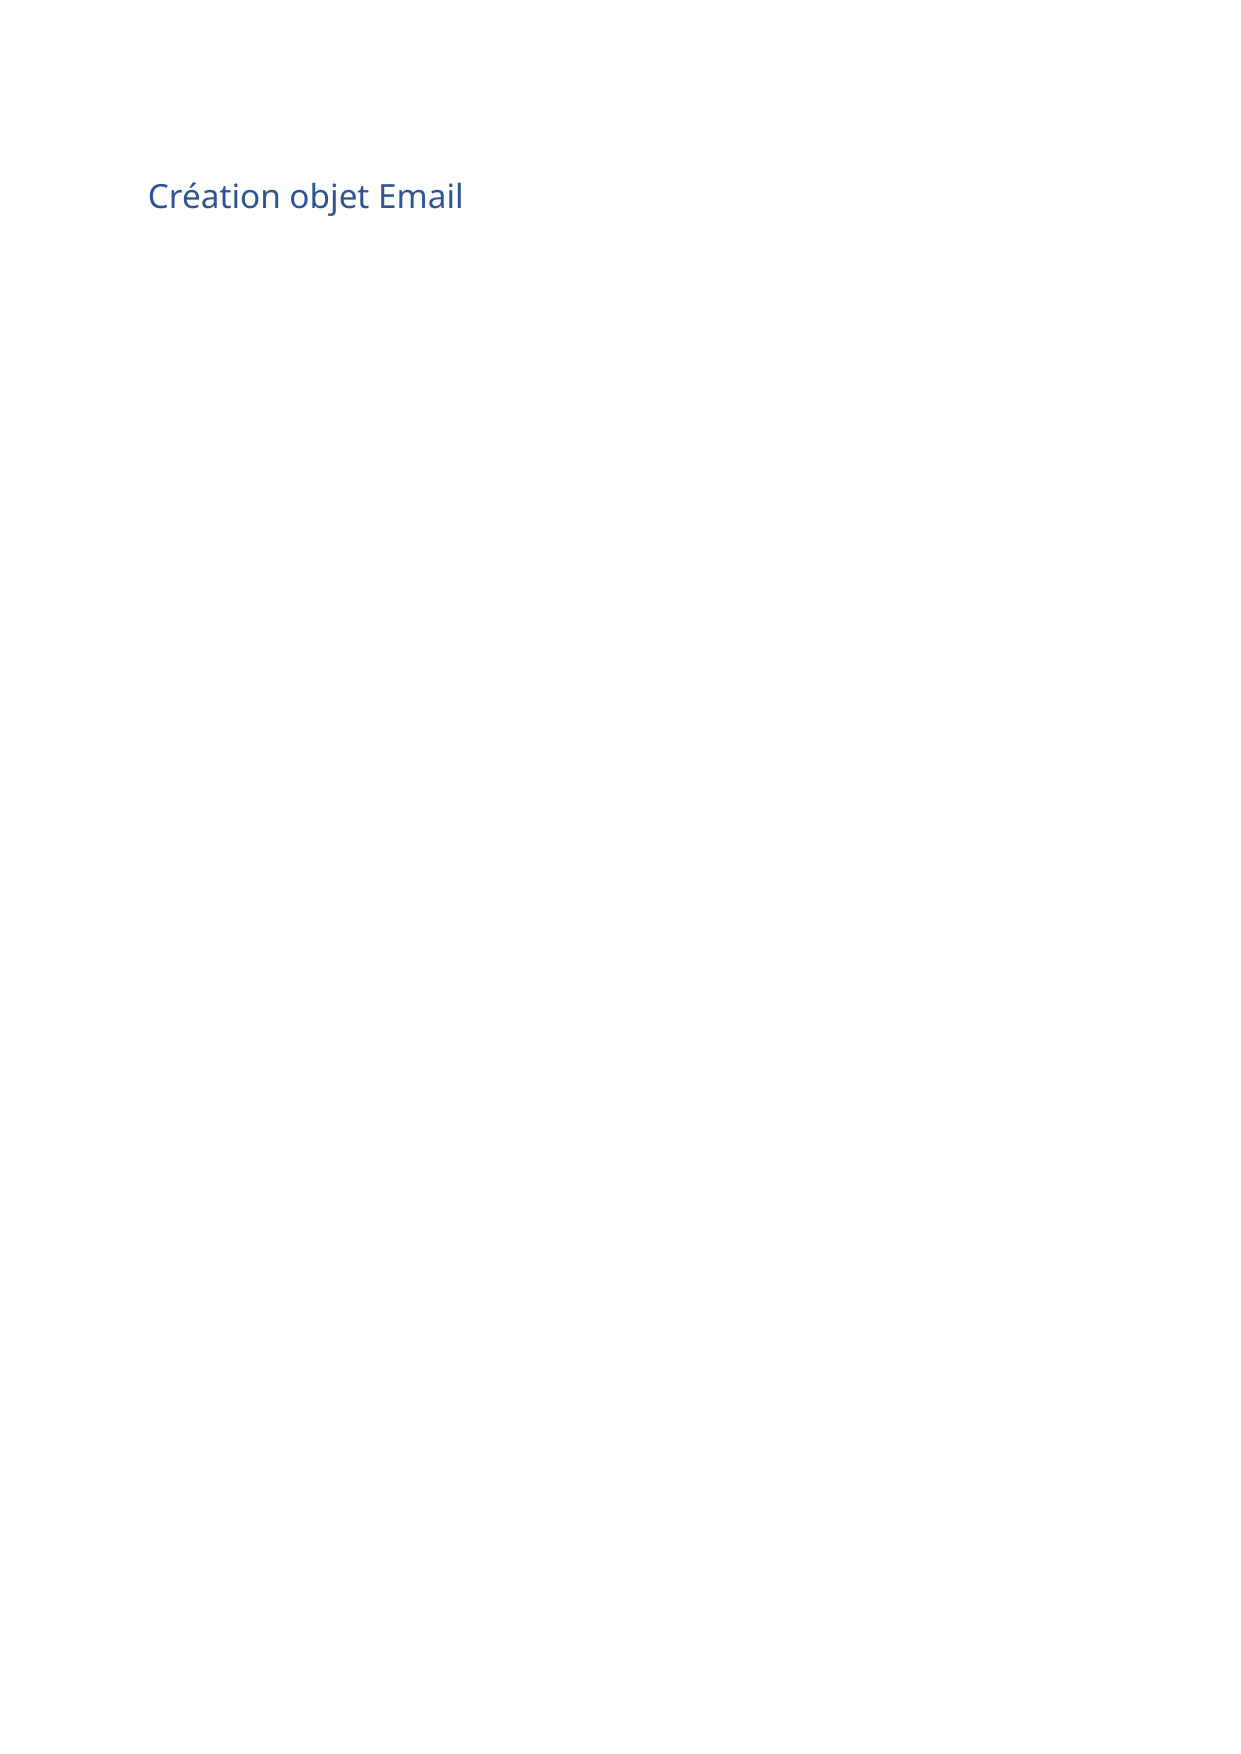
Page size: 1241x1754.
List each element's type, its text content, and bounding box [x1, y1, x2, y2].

subtitle Création objet Email [148, 173, 1093, 218]
